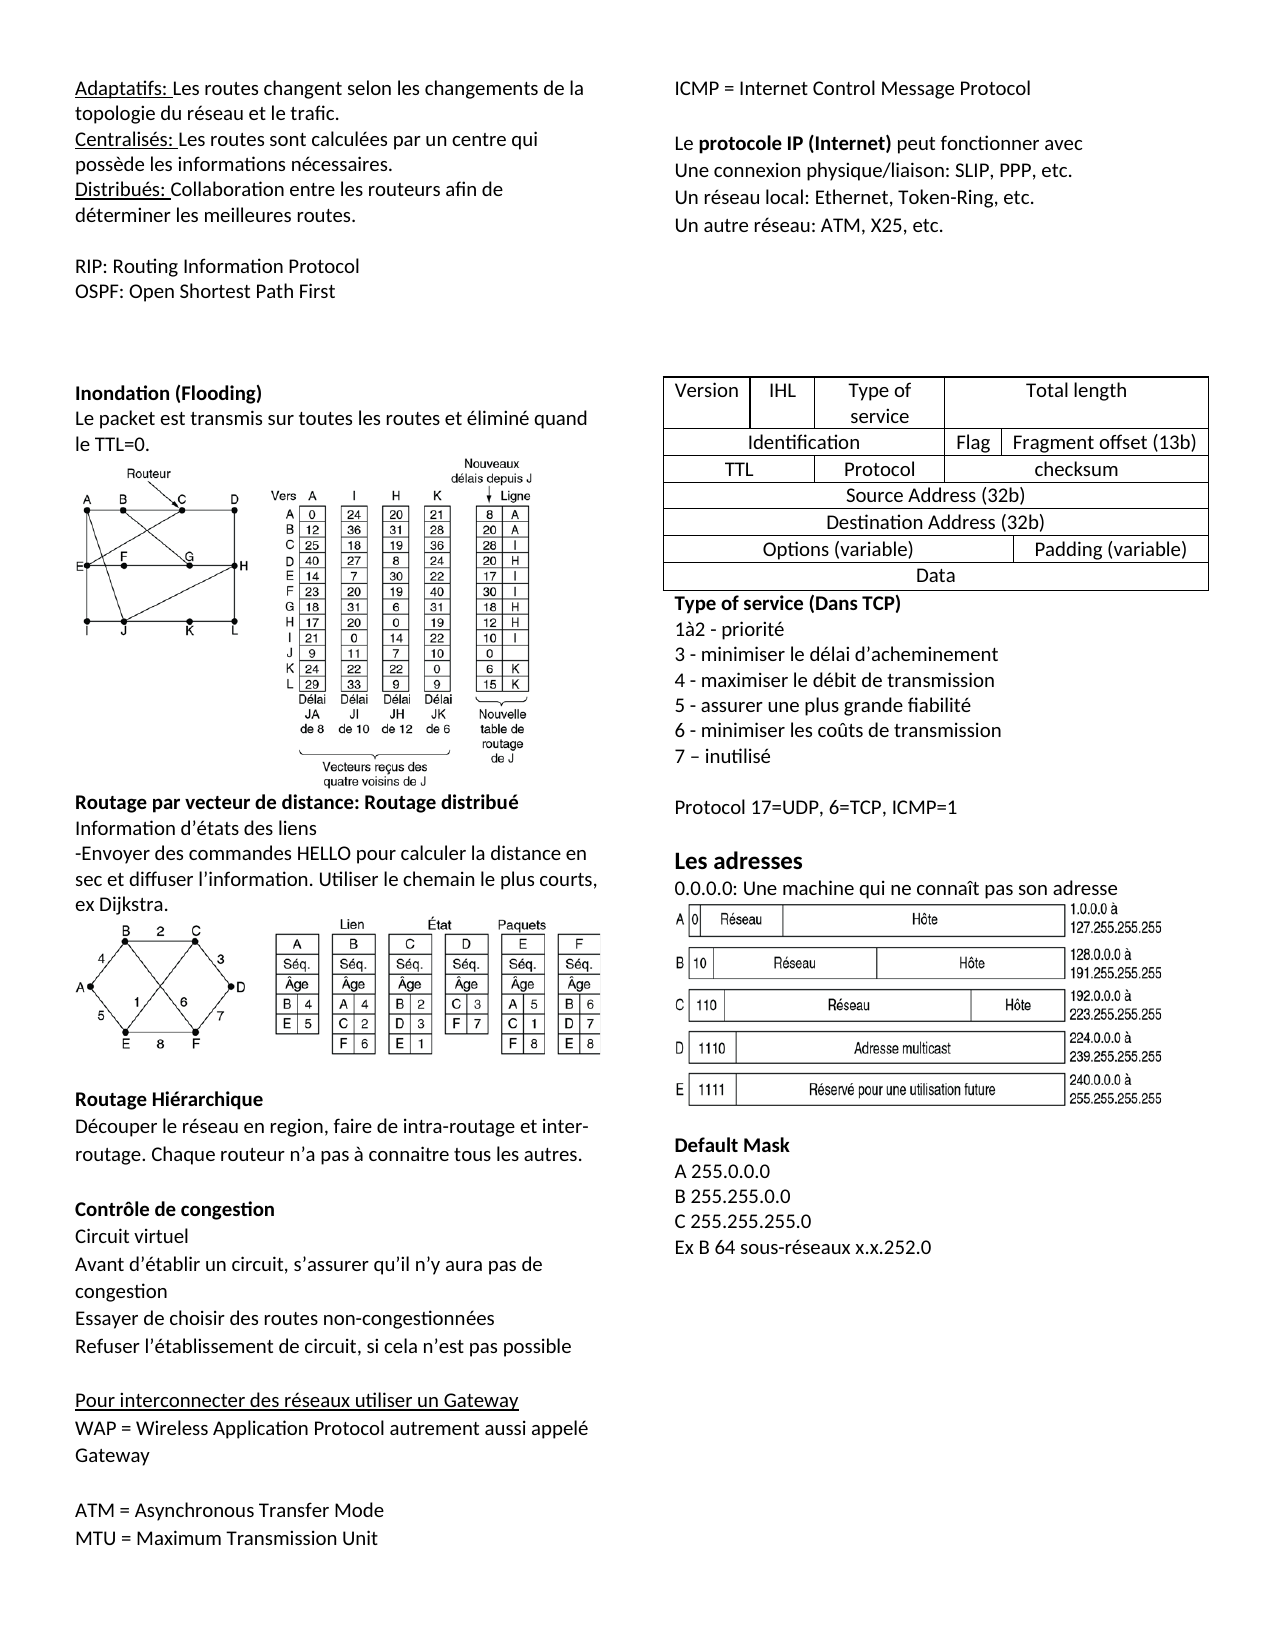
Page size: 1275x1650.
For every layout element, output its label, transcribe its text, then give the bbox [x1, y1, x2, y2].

text ATM = Asynchronous Transfer Mode [75, 1497, 601, 1523]
table_cell Source Address (32b) [664, 483, 1208, 508]
text Protocol 17=UDP, 6=TCP, ICMP=1 [674, 794, 1200, 819]
text Ex B 64 sous-réseaux x.x.252.0 [674, 1234, 1200, 1259]
text 4 - maximiser le débit de transmission [674, 667, 1200, 692]
table_header Type of service [815, 378, 944, 428]
table_cell Padding (variable) [1014, 536, 1208, 562]
table_header Total length [945, 378, 1208, 428]
text Le packet est transmis sur toutes les routes et éliminé quand le TTL=0. [75, 405, 601, 456]
text Avant d’établir un circuit, s’assurer qu’il n’y aura pas de congestion [75, 1251, 601, 1303]
text Une connexion physique/liaison: SLIP, PPP, etc. [674, 157, 1200, 183]
text Circuit virtuel [75, 1223, 601, 1249]
text 1à2 - priorité [674, 616, 1200, 641]
text Inondation (Flooding) [75, 380, 601, 405]
text Distribués: Collaboration entre les routeurs afin de déterminer les meilleures routes. [75, 177, 601, 227]
text Essayer de choisir des routes non-congestionnées [75, 1306, 601, 1331]
table_cell checksum [945, 456, 1208, 482]
text 5 - assurer une plus grande fiabilité [674, 692, 1200, 718]
text WAP = Wireless Application Protocol autrement aussi appelé Gateway [75, 1415, 601, 1468]
text -Envoyer des commandes HELLO pour calculer la distance en sec et diffuser l’information. Utiliser le chemain le plus courts, ex Dijkstra. [75, 840, 601, 917]
table_cell TTL [664, 456, 814, 482]
table_cell Options (variable) [664, 536, 1013, 562]
text 3 - minimiser le délai d’acheminement [674, 641, 1200, 667]
table_cell Flag [945, 429, 1001, 455]
table_cell Identification [664, 429, 944, 455]
text Découper le réseau en region, faire de intra-routage et inter-routage. Chaque routeur n’a pas à connaitre tous les autres. [75, 1114, 601, 1167]
table_header Version [664, 378, 749, 428]
picture [75, 456, 532, 790]
text Le protocole IP (Internet) peut fonctionner avec [674, 130, 1200, 155]
text Information d’états des liens [75, 815, 601, 840]
text MTU = Maximum Transmission Unit [75, 1525, 601, 1550]
table_cell Fragment offset (13b) [1002, 429, 1208, 455]
text RIP: Routing Information Protocol [75, 253, 601, 278]
picture [674, 900, 1162, 1107]
text Default Mask [674, 1132, 1200, 1158]
table_cell Protocol [815, 456, 944, 482]
table_cell Destination Address (32b) [664, 509, 1208, 535]
text Routage par vecteur de distance: Routage distribué [75, 789, 601, 815]
text OSPF: Open Shortest Path First [75, 278, 601, 304]
text Contrôle de congestion [75, 1196, 601, 1221]
text 6 - minimiser les coûts de transmission [674, 718, 1200, 743]
text Un autre réseau: ATM, X25, etc. [674, 212, 1200, 237]
text Pour interconnecter des réseaux utiliser un Gateway [75, 1388, 601, 1413]
table_cell Data [664, 563, 1208, 589]
text Centralisés: Les routes sont calculées par un centre qui possède les informations nécessaires. [75, 126, 601, 177]
text 0.0.0.0: Une machine qui ne connaît pas son adresse [674, 875, 1200, 901]
table_header IHL [751, 378, 814, 428]
text Adaptatifs: Les routes changent selon les changements de la topologie du réseau et le trafic. [75, 75, 601, 126]
text Un réseau local: Ethernet, Token-Ring, etc. [674, 184, 1200, 210]
text Refuser l’établissement de circuit, si cela n’est pas possible [75, 1333, 601, 1358]
text ICMP = Internet Control Message Protocol [674, 75, 1200, 100]
text B 255.255.0.0 [674, 1183, 1200, 1209]
text C 255.255.255.0 [674, 1209, 1200, 1234]
picture [75, 916, 600, 1056]
text Les adresses [674, 845, 1200, 875]
text Type of service (Dans TCP) [674, 591, 1200, 616]
text 7 – inutilisé [674, 743, 1200, 768]
text A 255.0.0.0 [674, 1158, 1200, 1183]
text Routage Hiérarchique [75, 1086, 601, 1112]
